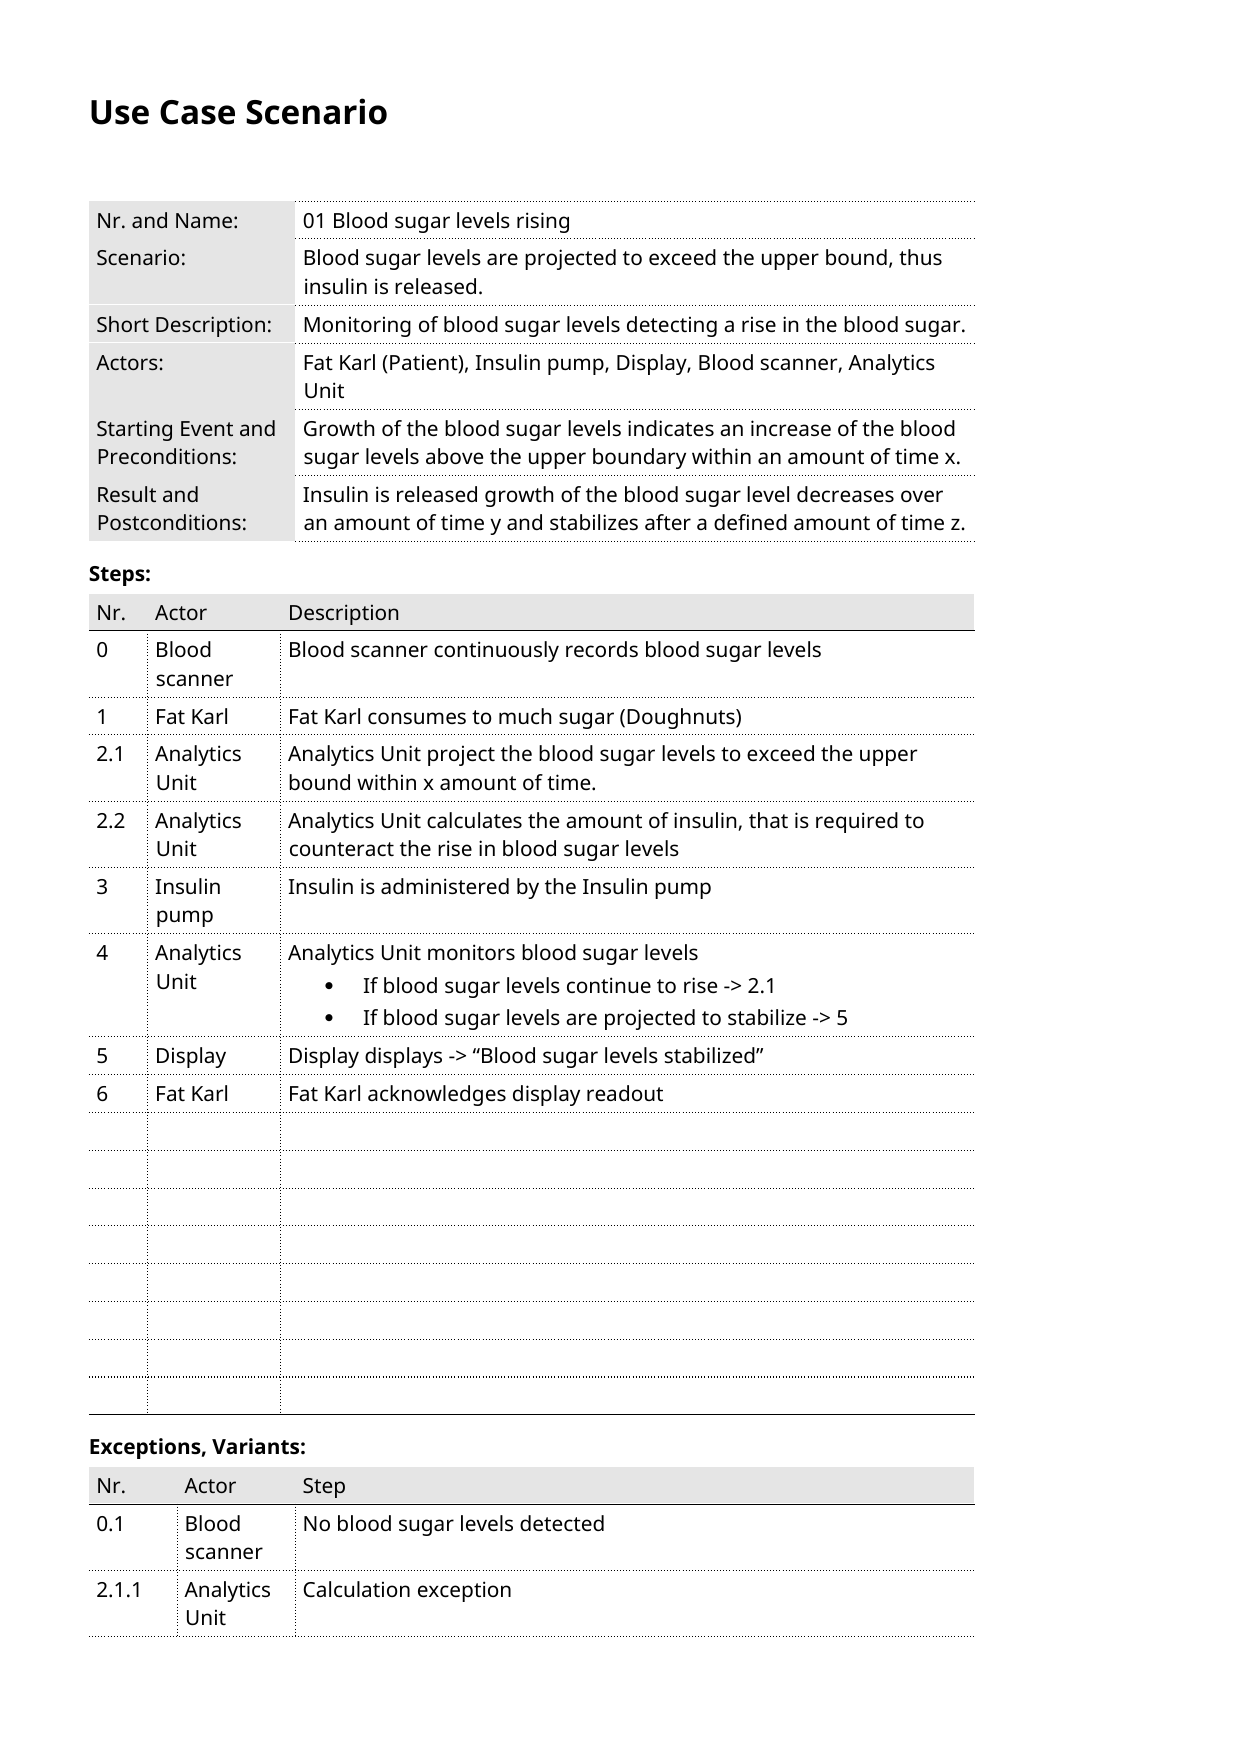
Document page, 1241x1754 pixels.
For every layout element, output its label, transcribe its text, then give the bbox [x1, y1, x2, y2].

table_cell [148, 1150, 281, 1187]
table_cell [148, 1339, 281, 1376]
table_cell Result and Postconditions: [89, 475, 295, 541]
table_cell 5 [89, 1036, 148, 1074]
table_cell Analytics Unit project the blood sugar levels to exceed the upper bound within x amount of time. [281, 734, 974, 801]
table_cell Blood scanner [177, 1505, 295, 1570]
table_cell Monitoring of blood sugar levels detecting a rise in the blood sugar. [295, 305, 974, 342]
table_header Actor [148, 594, 281, 630]
table_cell [281, 1225, 974, 1263]
table_cell [148, 1263, 281, 1301]
table_cell [281, 1376, 974, 1414]
table_cell [148, 1188, 281, 1225]
table_cell [148, 1225, 281, 1263]
table_cell Analytics Unit [177, 1570, 295, 1636]
table_cell 3 [89, 867, 148, 933]
table_cell [89, 1301, 148, 1339]
table_cell Analytics Unit monitors blood sugar levels If blood sugar levels continue to rise -> 2.1 If blood sugar levels are projected to stabilize -> 5 [281, 933, 974, 1036]
table_cell [281, 1339, 974, 1376]
table_header Actor [177, 1467, 295, 1503]
table_cell [89, 1150, 148, 1187]
table_cell Fat Karl [148, 697, 281, 734]
table_cell Insulin pump [148, 867, 281, 933]
table_cell Fat Karl consumes to much sugar (Doughnuts) [281, 697, 974, 734]
text Steps: [89, 559, 1152, 587]
table_cell Fat Karl acknowledges display readout [281, 1074, 974, 1112]
table_cell Fat Karl [148, 1074, 281, 1112]
table_cell Analytics Unit [148, 801, 281, 867]
table_cell Short Description: [89, 305, 295, 342]
table_cell [281, 1150, 974, 1187]
table_cell Fat Karl (Patient), Insulin pump, Display, Blood scanner, Analytics Unit [295, 343, 974, 409]
table_cell 2.2 [89, 801, 148, 867]
table_cell [281, 1263, 974, 1301]
table_cell [148, 1112, 281, 1149]
table_cell [89, 1263, 148, 1301]
table_cell Display displays -> “Blood sugar levels stabilized” [281, 1036, 974, 1074]
table_cell [89, 1376, 148, 1414]
table_cell [89, 1188, 148, 1225]
table_header 01 Blood sugar levels rising [295, 201, 974, 238]
table_cell 2.1.1 [89, 1570, 177, 1636]
table_cell Starting Event and Preconditions: [89, 409, 295, 475]
table_cell Blood sugar levels are projected to exceed the upper bound, thus insulin is released. [295, 238, 974, 304]
table_cell Blood scanner continuously records blood sugar levels [281, 631, 974, 697]
table_cell Analytics Unit [148, 933, 281, 1036]
table_header Description [281, 594, 974, 630]
table_header Step [295, 1467, 974, 1503]
table_cell Insulin is released growth of the blood sugar level decreases over an amount of time y and stabilizes after a defined amount of time z. [295, 475, 974, 541]
table_cell Actors: [89, 343, 295, 409]
table_cell Analytics Unit calculates the amount of insulin, that is required to counteract the rise in blood sugar levels [281, 801, 974, 867]
table_cell [281, 1301, 974, 1339]
table_cell No blood sugar levels detected [295, 1505, 974, 1570]
table_header Nr. and Name: [89, 201, 295, 238]
table_cell Display [148, 1036, 281, 1074]
table_header Nr. [89, 594, 148, 630]
table_cell [148, 1301, 281, 1339]
table_cell [89, 1225, 148, 1263]
table_cell 1 [89, 697, 148, 734]
table_cell [89, 1112, 148, 1149]
table_cell Blood scanner [148, 631, 281, 697]
table_cell [281, 1188, 974, 1225]
table_cell Insulin is administered by the Insulin pump [281, 867, 974, 933]
text Exceptions, Variants: [89, 1432, 1152, 1460]
text Use Case Scenario [89, 89, 1152, 179]
table_cell Analytics Unit [148, 734, 281, 801]
table_cell 6 [89, 1074, 148, 1112]
table_cell 0.1 [89, 1505, 177, 1570]
table_cell [148, 1376, 281, 1414]
table_cell Growth of the blood sugar levels indicates an increase of the blood sugar levels above the upper boundary within an amount of time x. [295, 409, 974, 475]
table_cell 4 [89, 933, 148, 1036]
table_header Nr. [89, 1467, 177, 1503]
table_cell 2.1 [89, 734, 148, 801]
table_cell Scenario: [89, 238, 295, 304]
table_cell 0 [89, 631, 148, 697]
table_cell Calculation exception [295, 1570, 974, 1636]
table_cell [281, 1112, 974, 1149]
table_cell [89, 1339, 148, 1376]
